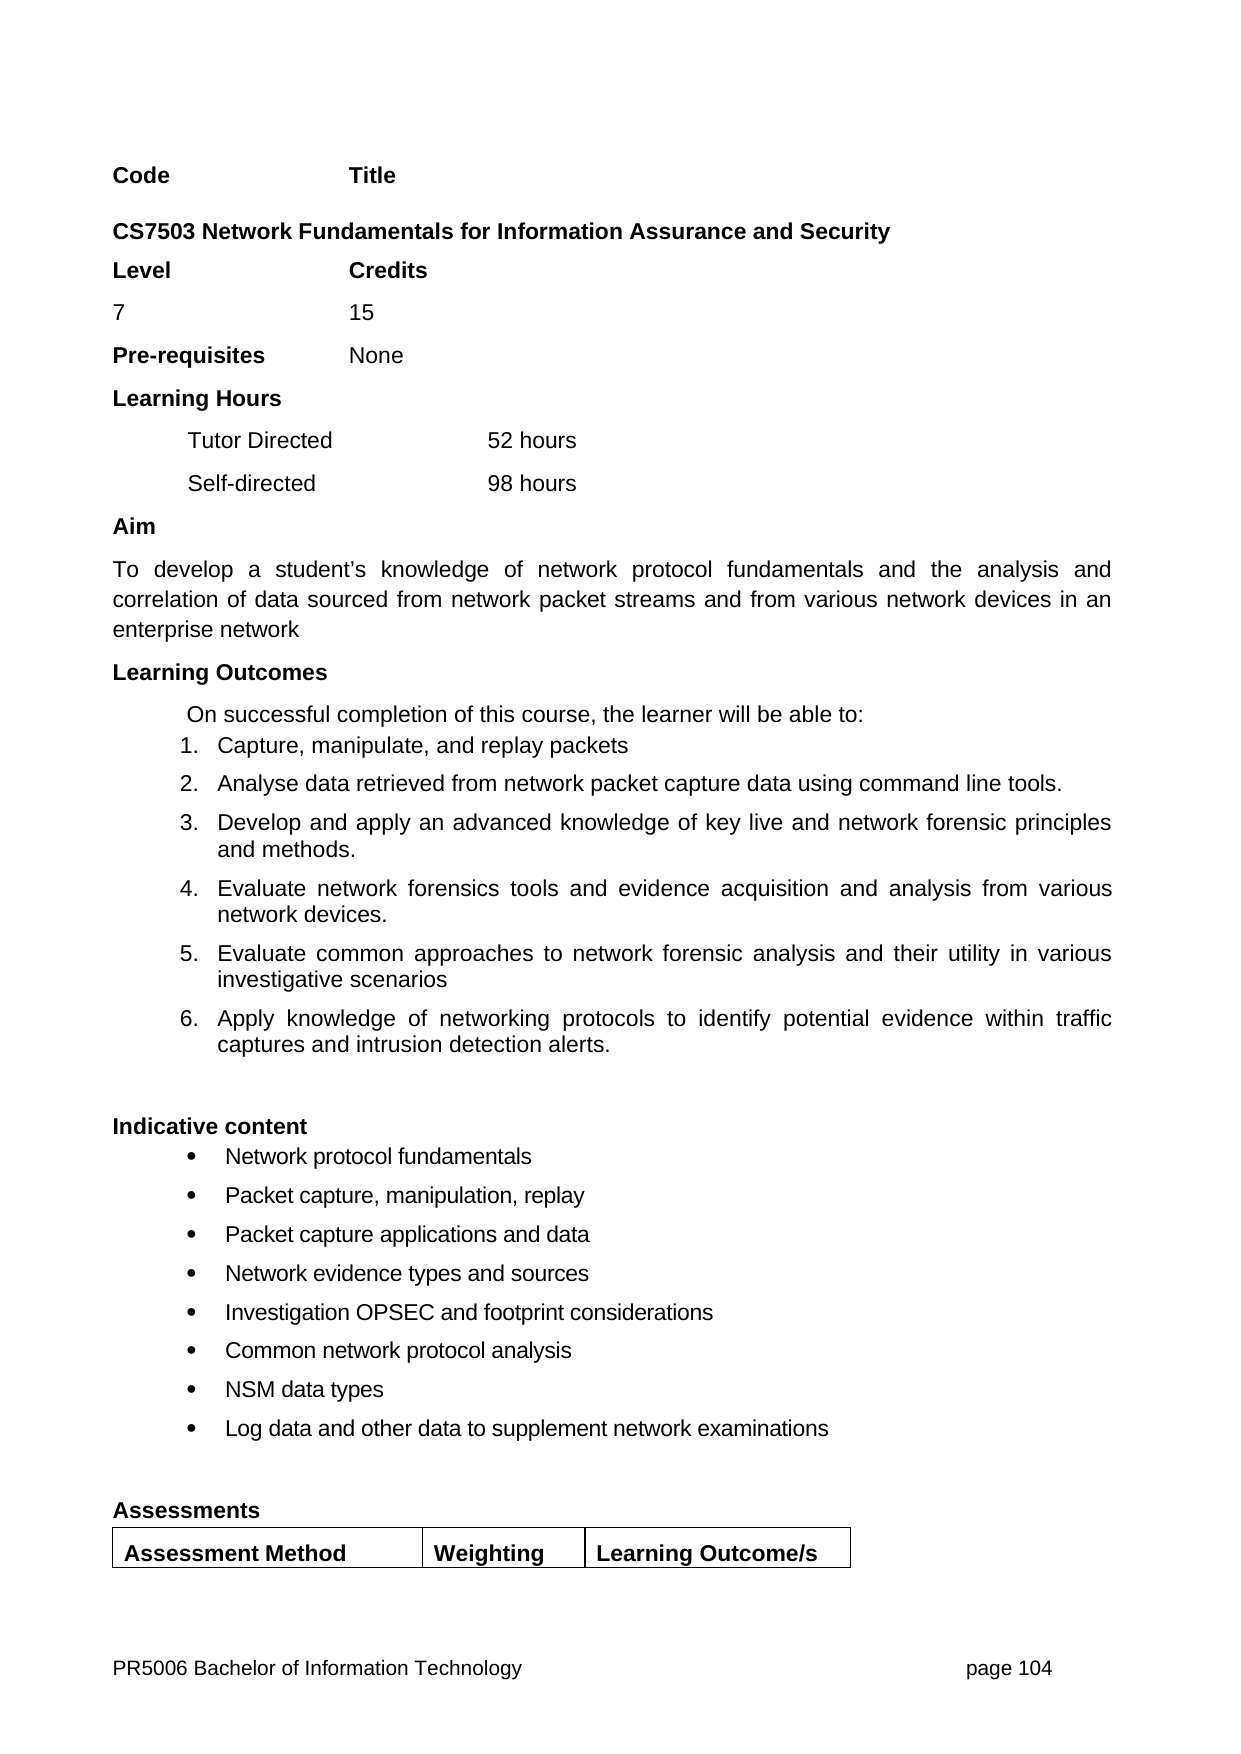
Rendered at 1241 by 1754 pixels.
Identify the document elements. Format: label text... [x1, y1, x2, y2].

text Assessments [112, 1497, 1113, 1523]
list Network protocol fundamentals [187, 1143, 1113, 1169]
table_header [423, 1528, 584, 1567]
list Common network protocol analysis [187, 1337, 1113, 1364]
list Apply knowledge of networking protocols to identify potential evidence within traffic captures and intrusion detection alerts. [179, 1005, 1113, 1058]
text Indicative content [112, 1113, 1113, 1139]
list Packet capture, manipulation, replay [187, 1182, 1113, 1208]
subtitle CS7503 Network Fundamentals for Information Assurance and Security [112, 218, 1128, 244]
list Evaluate common approaches to network forensic analysis and their utility in various investigative scenarios [179, 940, 1113, 992]
text 7 15 [112, 299, 1113, 326]
list Network evidence types and sources [187, 1259, 1113, 1286]
text Level Credits [112, 257, 1113, 283]
list Packet capture applications and data [187, 1221, 1113, 1247]
text Learning Outcomes [112, 659, 1113, 685]
list Investigation OPSEC and footprint considerations [187, 1298, 1113, 1325]
list Capture, manipulate, and replay packets [179, 732, 1113, 758]
text To develop a student’s knowledge of network protocol fundamentals and the analysis and correlation of data sourced from network packet streams and from various network devices in an enterprise network [112, 556, 1113, 642]
list Evaluate network forensics tools and evidence acquisition and analysis from various network devices. [179, 874, 1113, 927]
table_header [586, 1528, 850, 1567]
text Aim [112, 513, 1113, 539]
text Self-directed 98 hours [187, 470, 1128, 496]
list Log data and other data to supplement network examinations [187, 1415, 1113, 1441]
list Analyse data retrieved from network packet capture data using command line tools. [179, 770, 1113, 797]
list Develop and apply an advanced knowledge of key live and network forensic principles and methods. [179, 809, 1113, 862]
text Tutor Directed 52 hours [187, 427, 1128, 454]
text Learning Hours [112, 385, 1113, 411]
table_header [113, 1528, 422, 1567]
text On successful completion of this course, the learner will be able to: [186, 701, 1128, 728]
list NSM data types [187, 1376, 1113, 1402]
text Pre-requisites None [112, 342, 1113, 368]
text Code Title [112, 162, 1113, 189]
